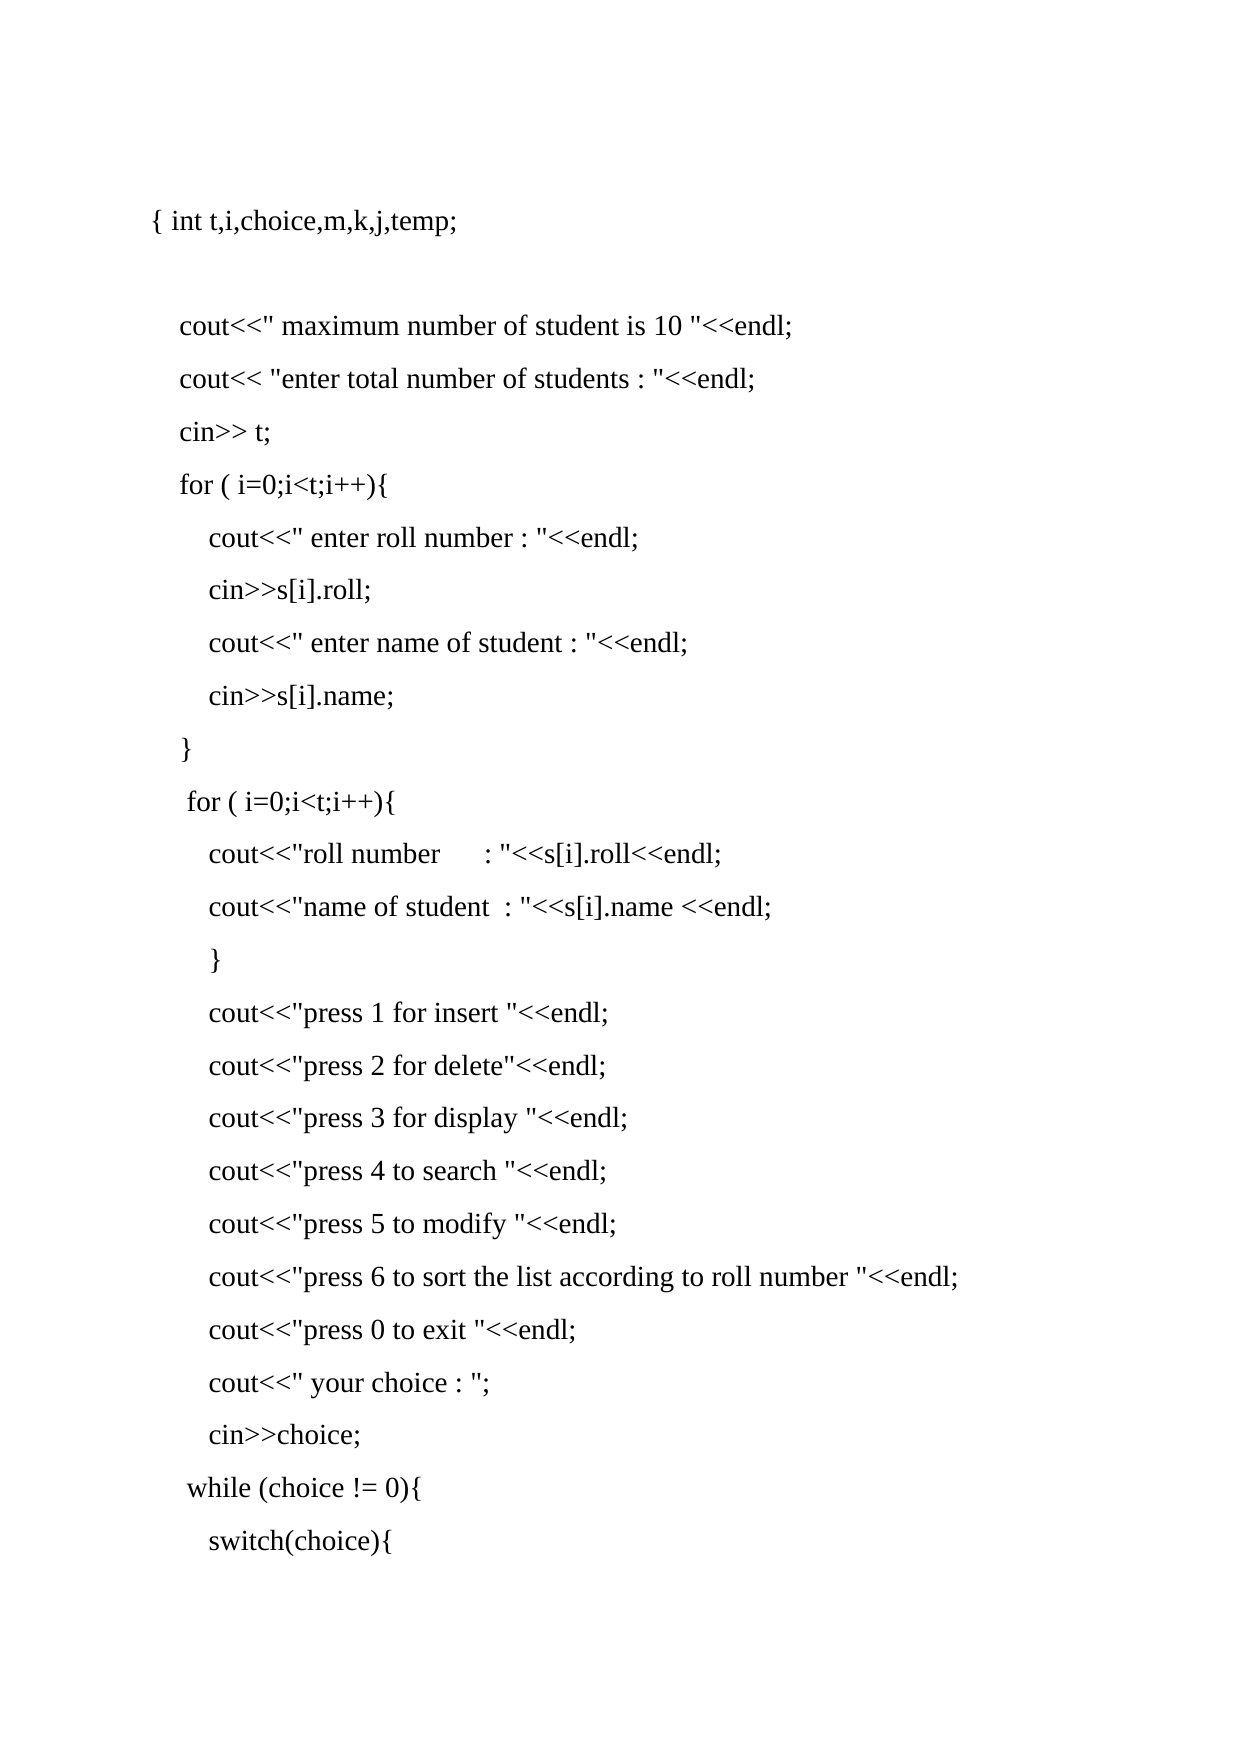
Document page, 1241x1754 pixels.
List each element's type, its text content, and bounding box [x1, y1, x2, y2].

text cout<<" your choice : "; [150, 1365, 1090, 1398]
text cin>>s[i].roll; [150, 572, 1090, 606]
text cout<<"press 1 for insert "<<endl; [150, 995, 1090, 1028]
text cin>> t; [150, 414, 1090, 448]
text cin>>s[i].name; [150, 678, 1090, 712]
text cout<<" enter roll number : "<<endl; [150, 520, 1090, 553]
text cout<<" enter name of student : "<<endl; [150, 625, 1090, 659]
text cout<<" maximum number of student is 10 "<<endl; [150, 308, 1090, 342]
text } [150, 731, 1090, 764]
text for ( i=0;i<t;i++){ [150, 467, 1090, 500]
text cout<<"roll number : "<<s[i].roll<<endl; [150, 837, 1090, 870]
text cin>>choice; [150, 1417, 1090, 1451]
text { int t,i,choice,m,k,j,temp; [150, 203, 1090, 236]
text while (choice != 0){ [150, 1470, 1090, 1504]
text cout<<"press 4 to search "<<endl; [150, 1153, 1090, 1187]
text cout<<"press 0 to exit "<<endl; [150, 1312, 1090, 1345]
text } [150, 942, 1090, 976]
text switch(choice){ [150, 1523, 1090, 1557]
text cout<<"press 2 for delete"<<endl; [150, 1048, 1090, 1081]
text cout<<"press 6 to sort the list according to roll number "<<endl; [150, 1259, 1090, 1293]
text cout<<"press 3 for display "<<endl; [150, 1101, 1090, 1134]
text cout<< "enter total number of students : "<<endl; [150, 361, 1090, 395]
text for ( i=0;i<t;i++){ [150, 784, 1090, 817]
text cout<<"name of student : "<<s[i].name <<endl; [150, 889, 1090, 923]
text cout<<"press 5 to modify "<<endl; [150, 1206, 1090, 1240]
